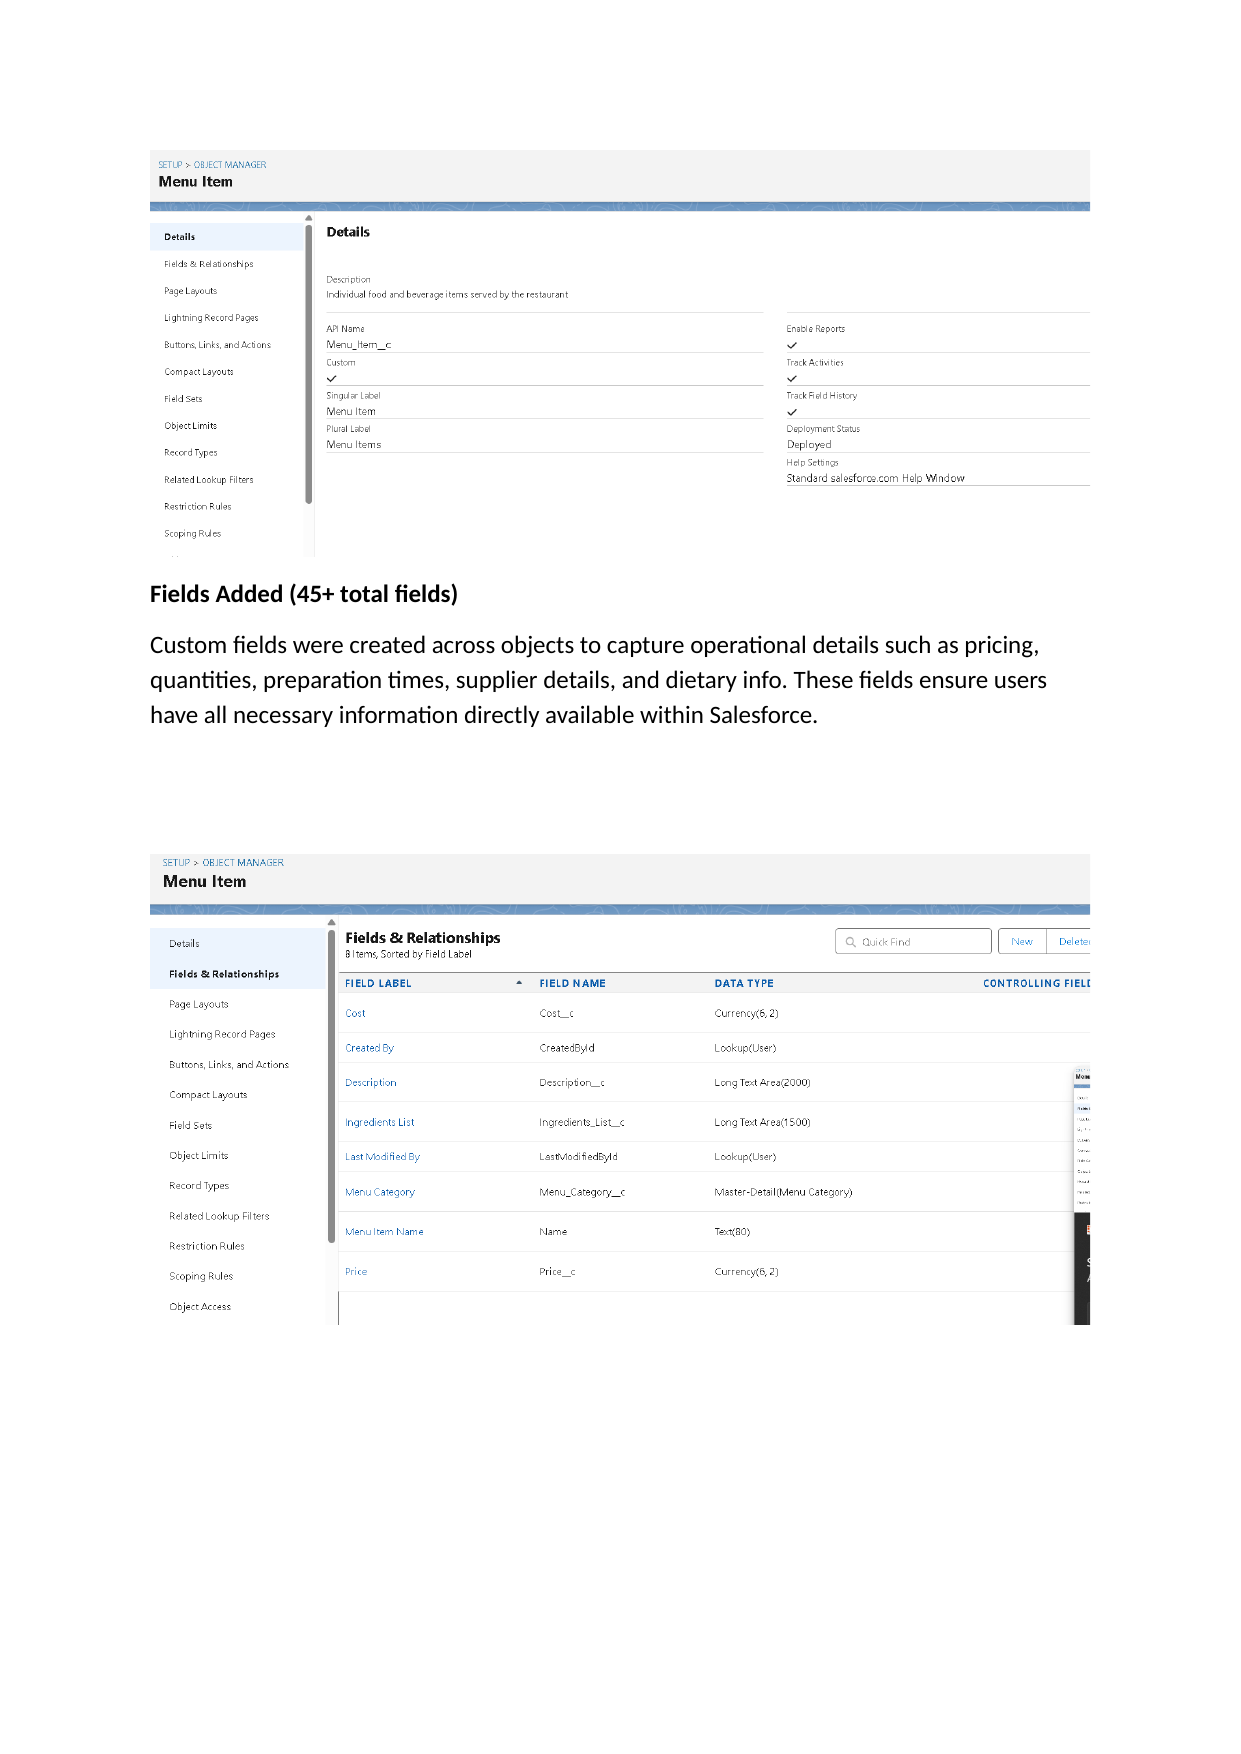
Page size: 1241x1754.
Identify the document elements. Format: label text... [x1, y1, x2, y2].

text Fields Added (45+ total fields) [150, 578, 1090, 608]
text Custom fields were created across objects to capture operational details such as pricing, quantities, preparation times, supplier details, and dietary info. These fields ensure users have all necessary information directly available within Salesforce. [150, 629, 1090, 730]
picture [150, 854, 1091, 1325]
picture [150, 150, 1091, 557]
